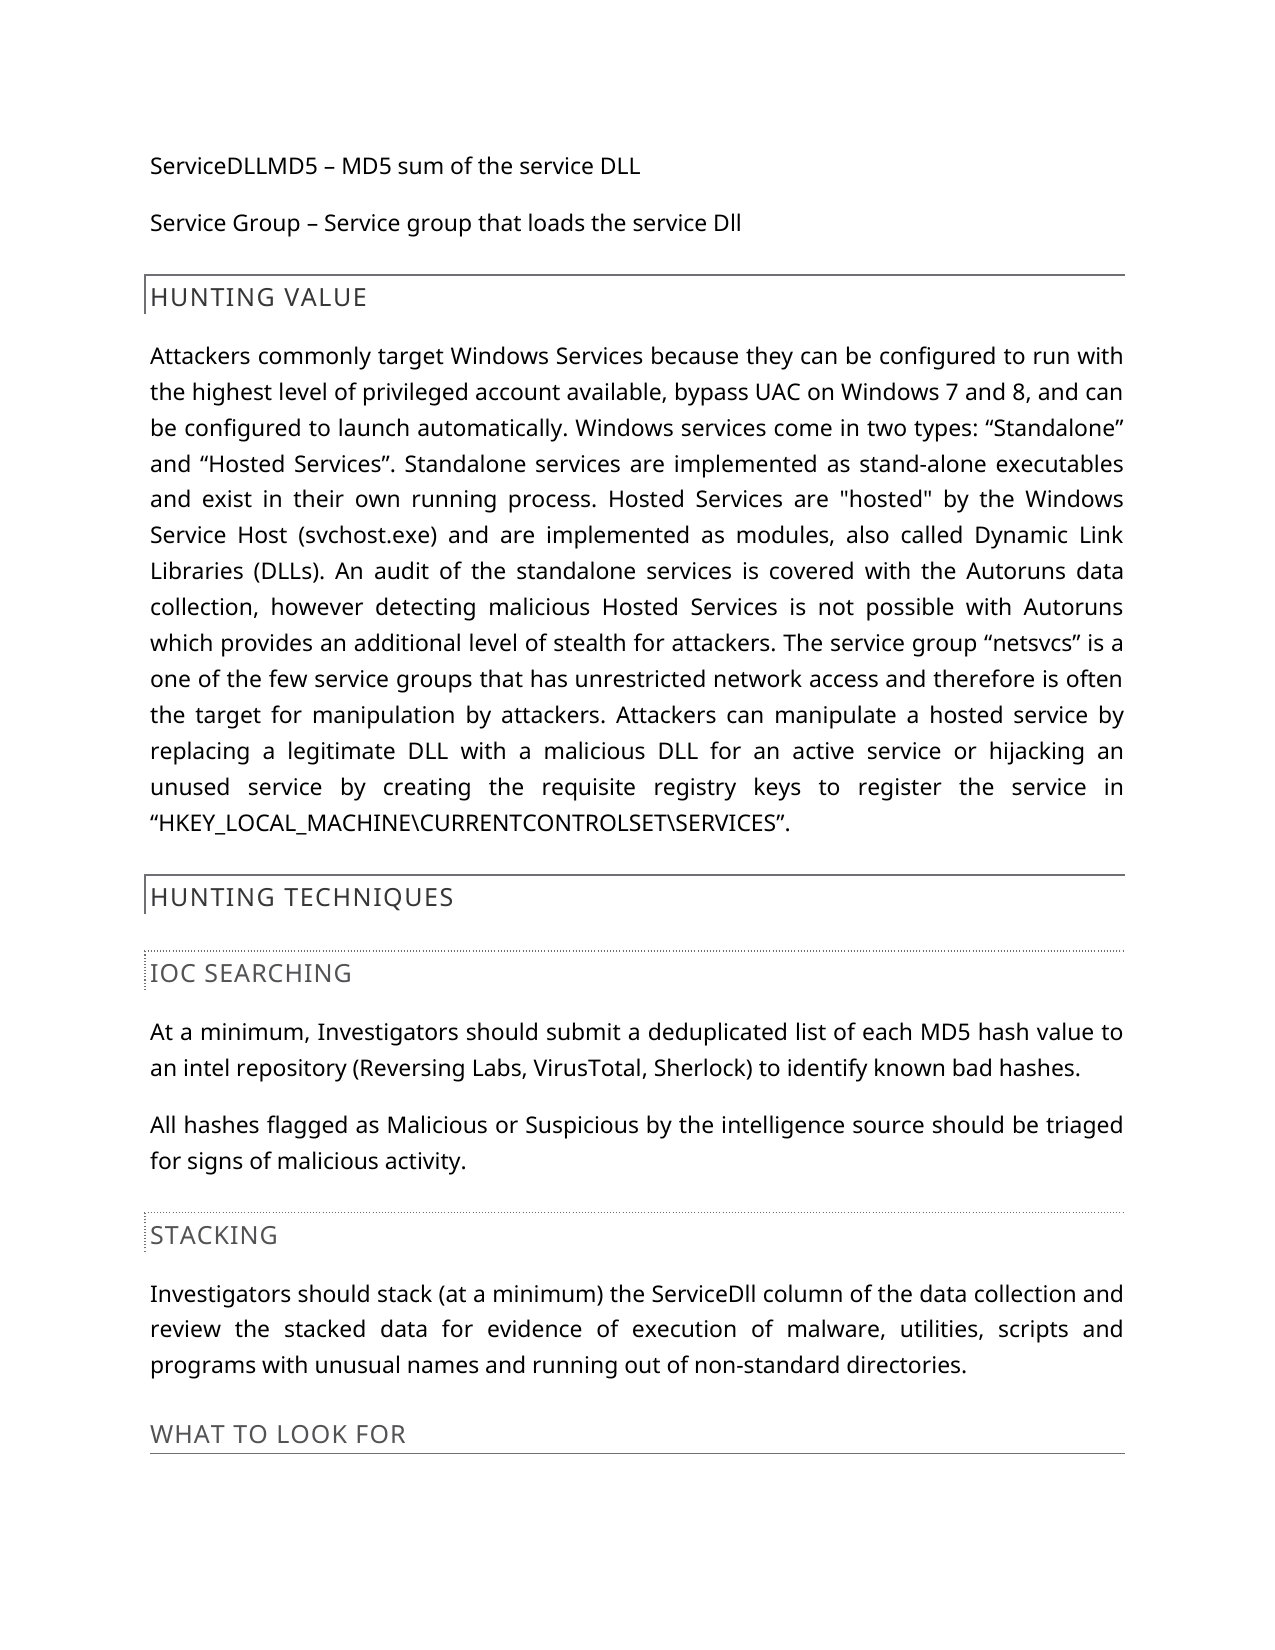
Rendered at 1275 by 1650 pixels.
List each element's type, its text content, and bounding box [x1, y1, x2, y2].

text ServiceDLLMD5 – MD5 sum of the service DLL [150, 150, 1125, 181]
subtitle Hunting Value [146, 276, 1125, 314]
text Attackers commonly target Windows Services because they can be configured to run with the highest level of privileged account available, bypass UAC on Windows 7 and 8, and can be configured to launch automatically. Windows services come in two types: “Standalone” and “Hosted Services”. Standalone services are implemented as stand-alone executables and exist in their own running process. Hosted Services are "hosted" by the Windows Service Host (svchost.exe) and are implemented as modules, also called Dynamic Link Libraries (DLLs). An audit of the standalone services is covered with the Autoruns data collection, however detecting malicious Hosted Services is not possible with Autoruns which provides an additional level of stealth for attackers. The service group “netsvcs” is a one of the few service groups that has unrestricted network access and therefore is often the target for manipulation by attackers. Attackers can manipulate a hosted service by replacing a legitimate DLL with a malicious DLL for an active service or hijacking an unused service by creating the requisite registry keys to register the service in “HKEY_LOCAL_MACHINE\CURRENTCONTROLSET\SERVICES”. [150, 340, 1125, 838]
subtitle Stacking [144, 1212, 1125, 1252]
subtitle What to Look For [150, 1417, 1125, 1453]
subtitle Hunting Techniques [146, 876, 1125, 914]
subtitle IOC Searching [144, 950, 1125, 990]
text All hashes flagged as Malicious or Suspicious by the intelligence source should be triaged for signs of malicious activity. [150, 1109, 1125, 1176]
text At a minimum, Investigators should submit a deduplicated list of each MD5 hash value to an intel repository (Reversing Labs, VirusTotal, Sherlock) to identify known bad hashes. [150, 1016, 1125, 1083]
text Investigators should stack (at a minimum) the ServiceDll column of the data collection and review the stacked data for evidence of execution of malware, utilities, scripts and programs with unusual names and running out of non-standard directories. [150, 1277, 1125, 1381]
text Service Group – Service group that loads the service Dll [150, 207, 1125, 238]
